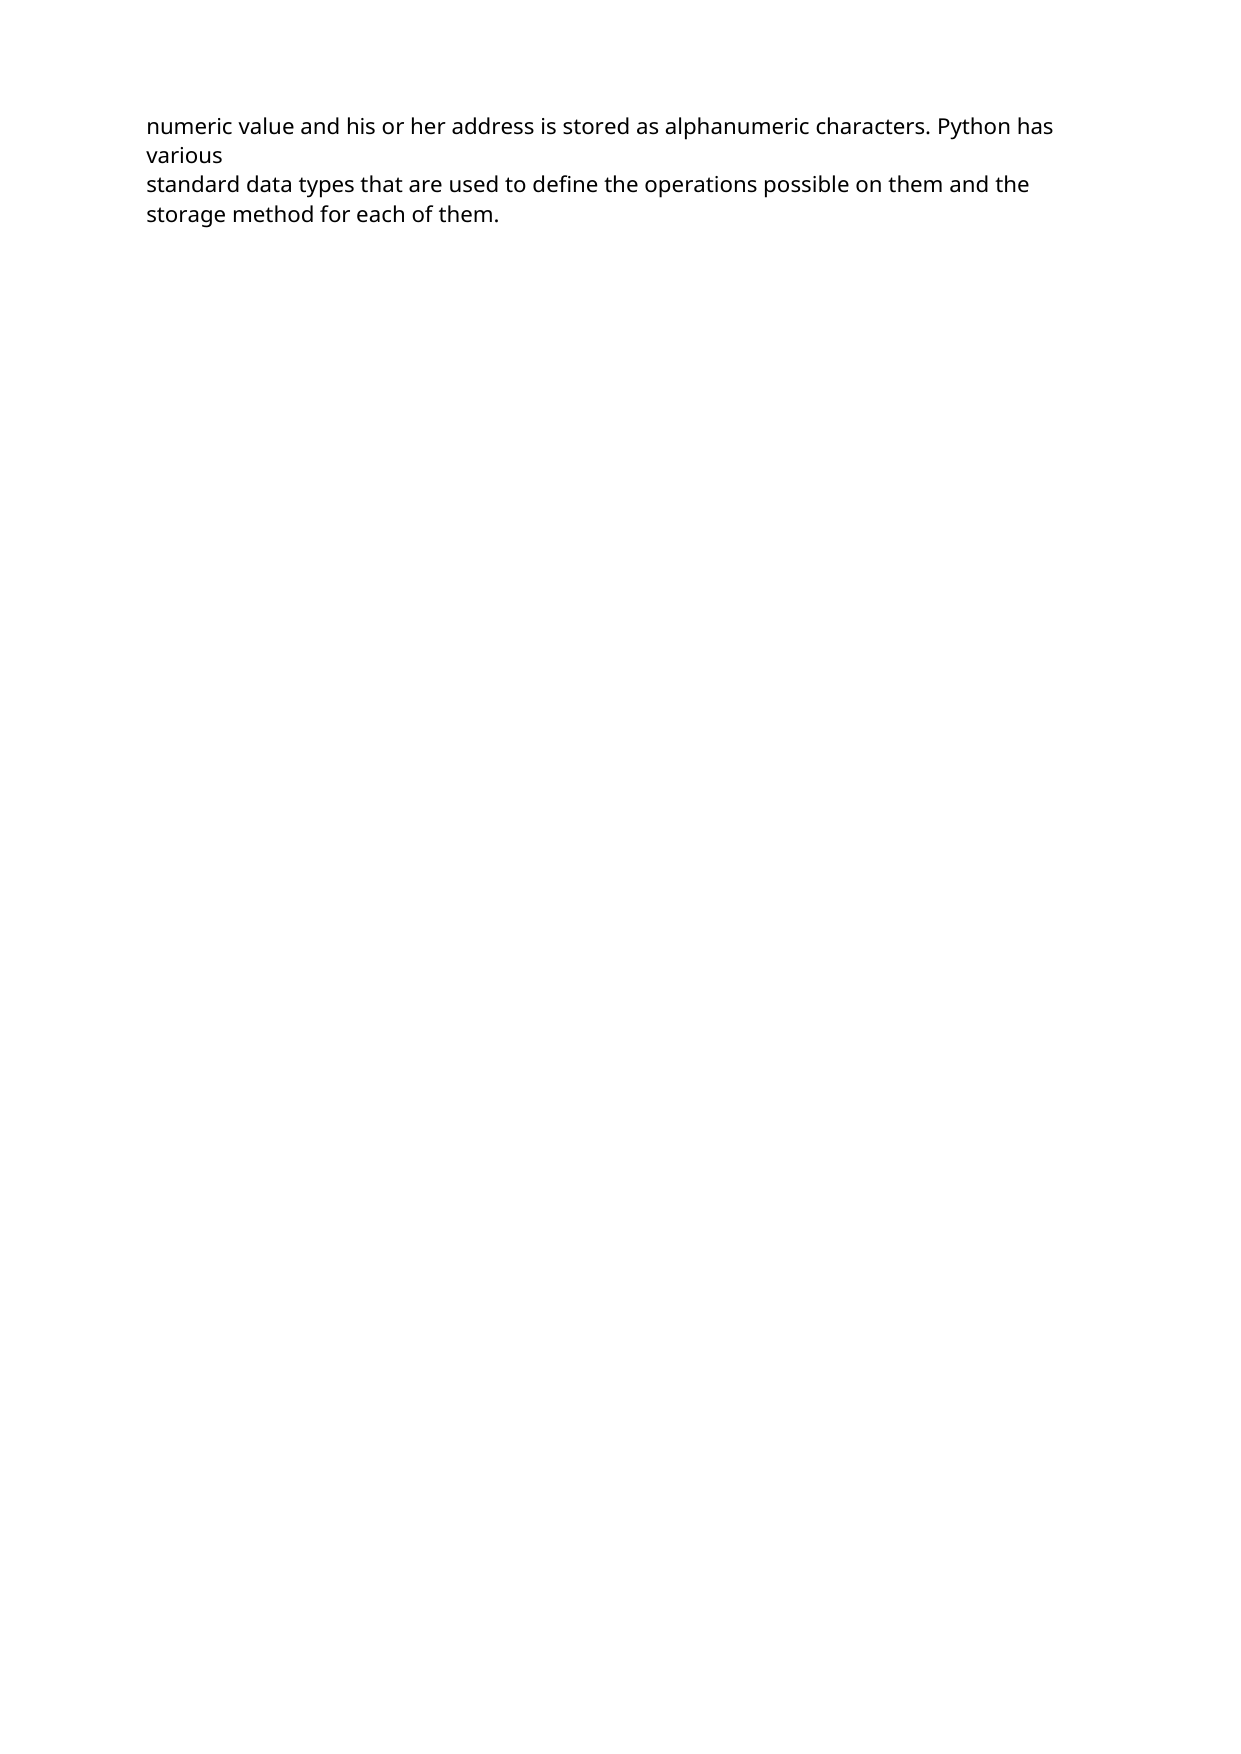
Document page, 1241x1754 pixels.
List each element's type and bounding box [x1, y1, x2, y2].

text [146, 111, 1103, 228]
